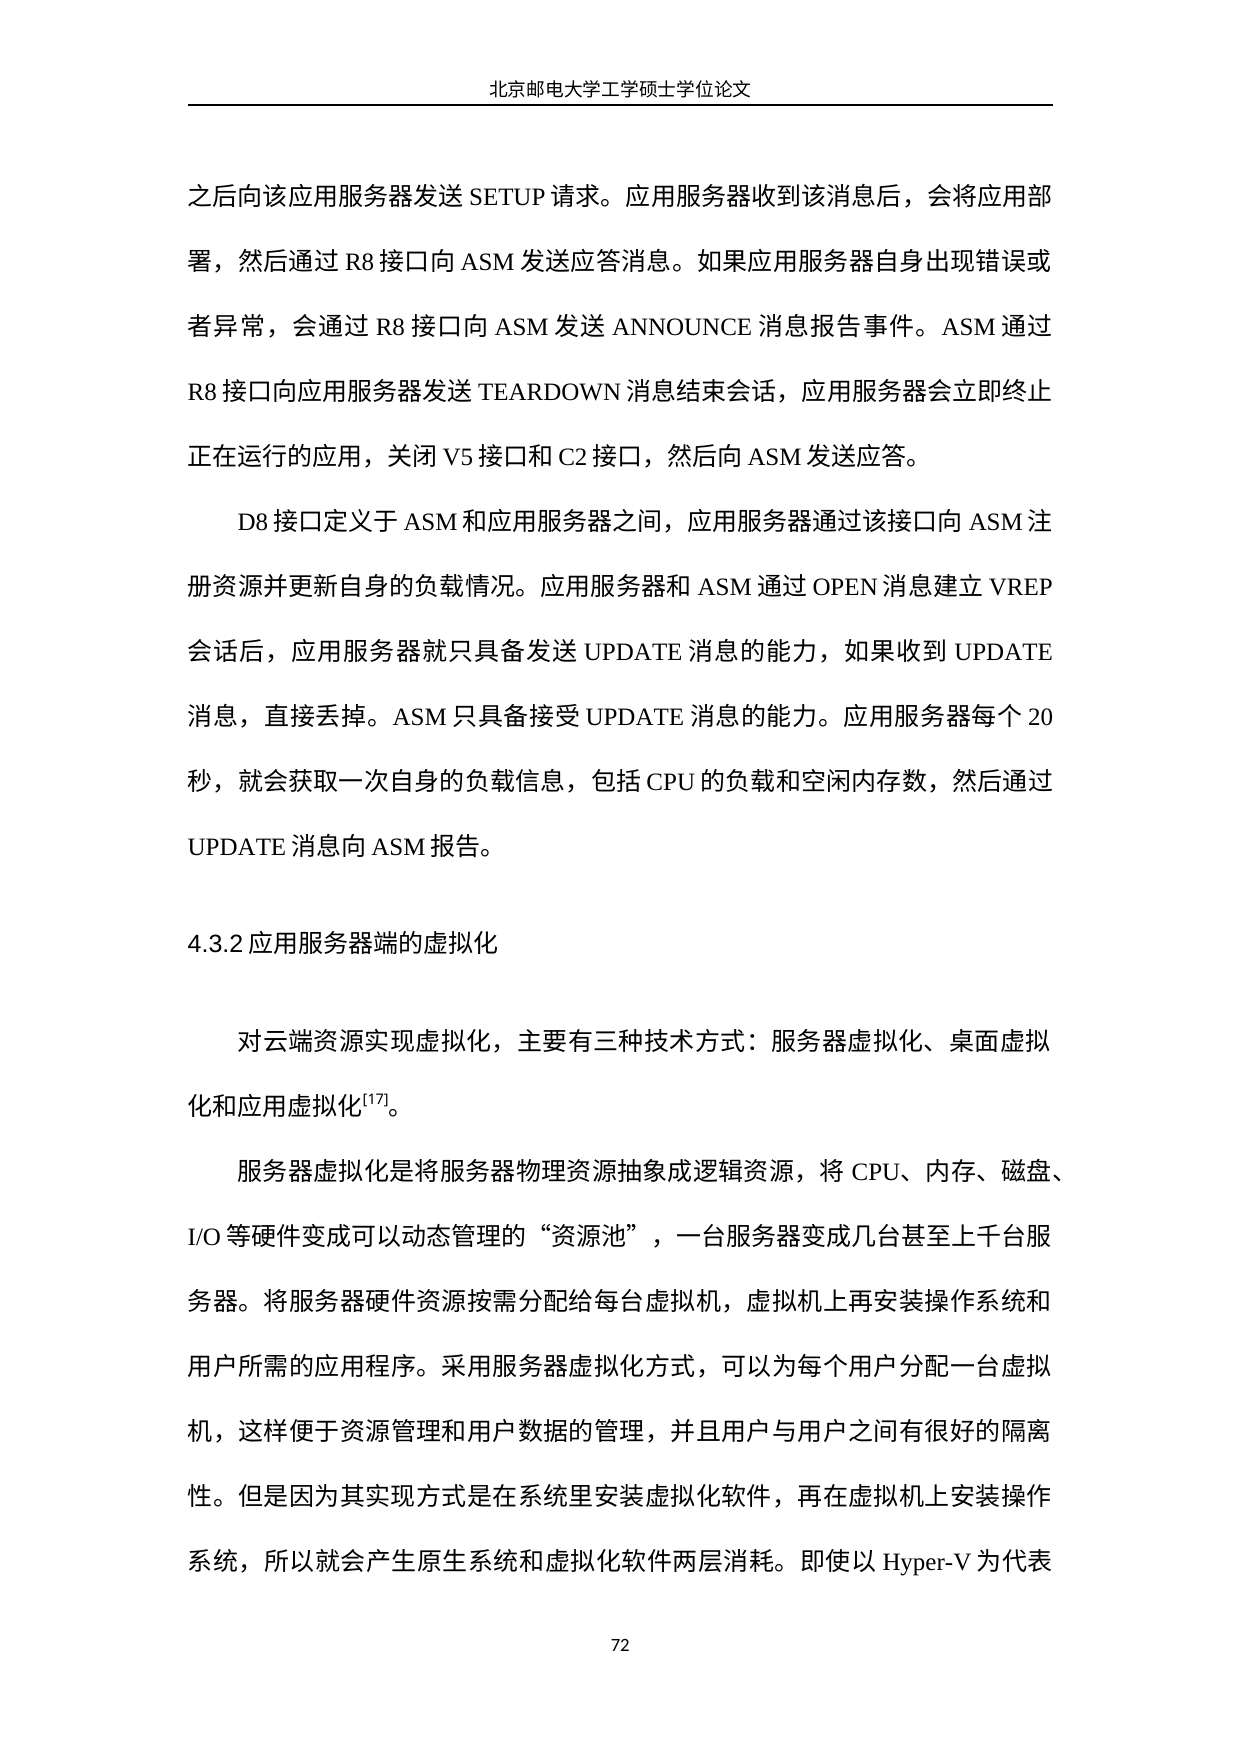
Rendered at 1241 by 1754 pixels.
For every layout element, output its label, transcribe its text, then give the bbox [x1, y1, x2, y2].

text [187, 162, 1053, 487]
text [187, 1137, 1053, 1592]
text D8接口定义于ASM和应用服务器之间，应用服务器通过该接口向ASM注册资源并更新自身的负载情况。应用服务器和ASM通过OPEN消息建立VREP会话后，应用服务器就只具备发送UPDATE消息的能力，如果收到UPDATE消息，直接丢掉。ASM只具备接受UPDATE消息的能力。应用服务器每个20秒，就会获取一次自身的负载信息，包括CPU的负载和空闲内存数，然后通过UPDATE消息向ASM报告。 [187, 487, 1053, 877]
text 对云端资源实现虚拟化，主要有三种技术方式：服务器虚拟化、桌面虚拟化和应用虚拟化[17]。 [187, 1007, 1053, 1137]
subtitle 4.3.2应用服务器端的虚拟化 [187, 909, 1053, 974]
